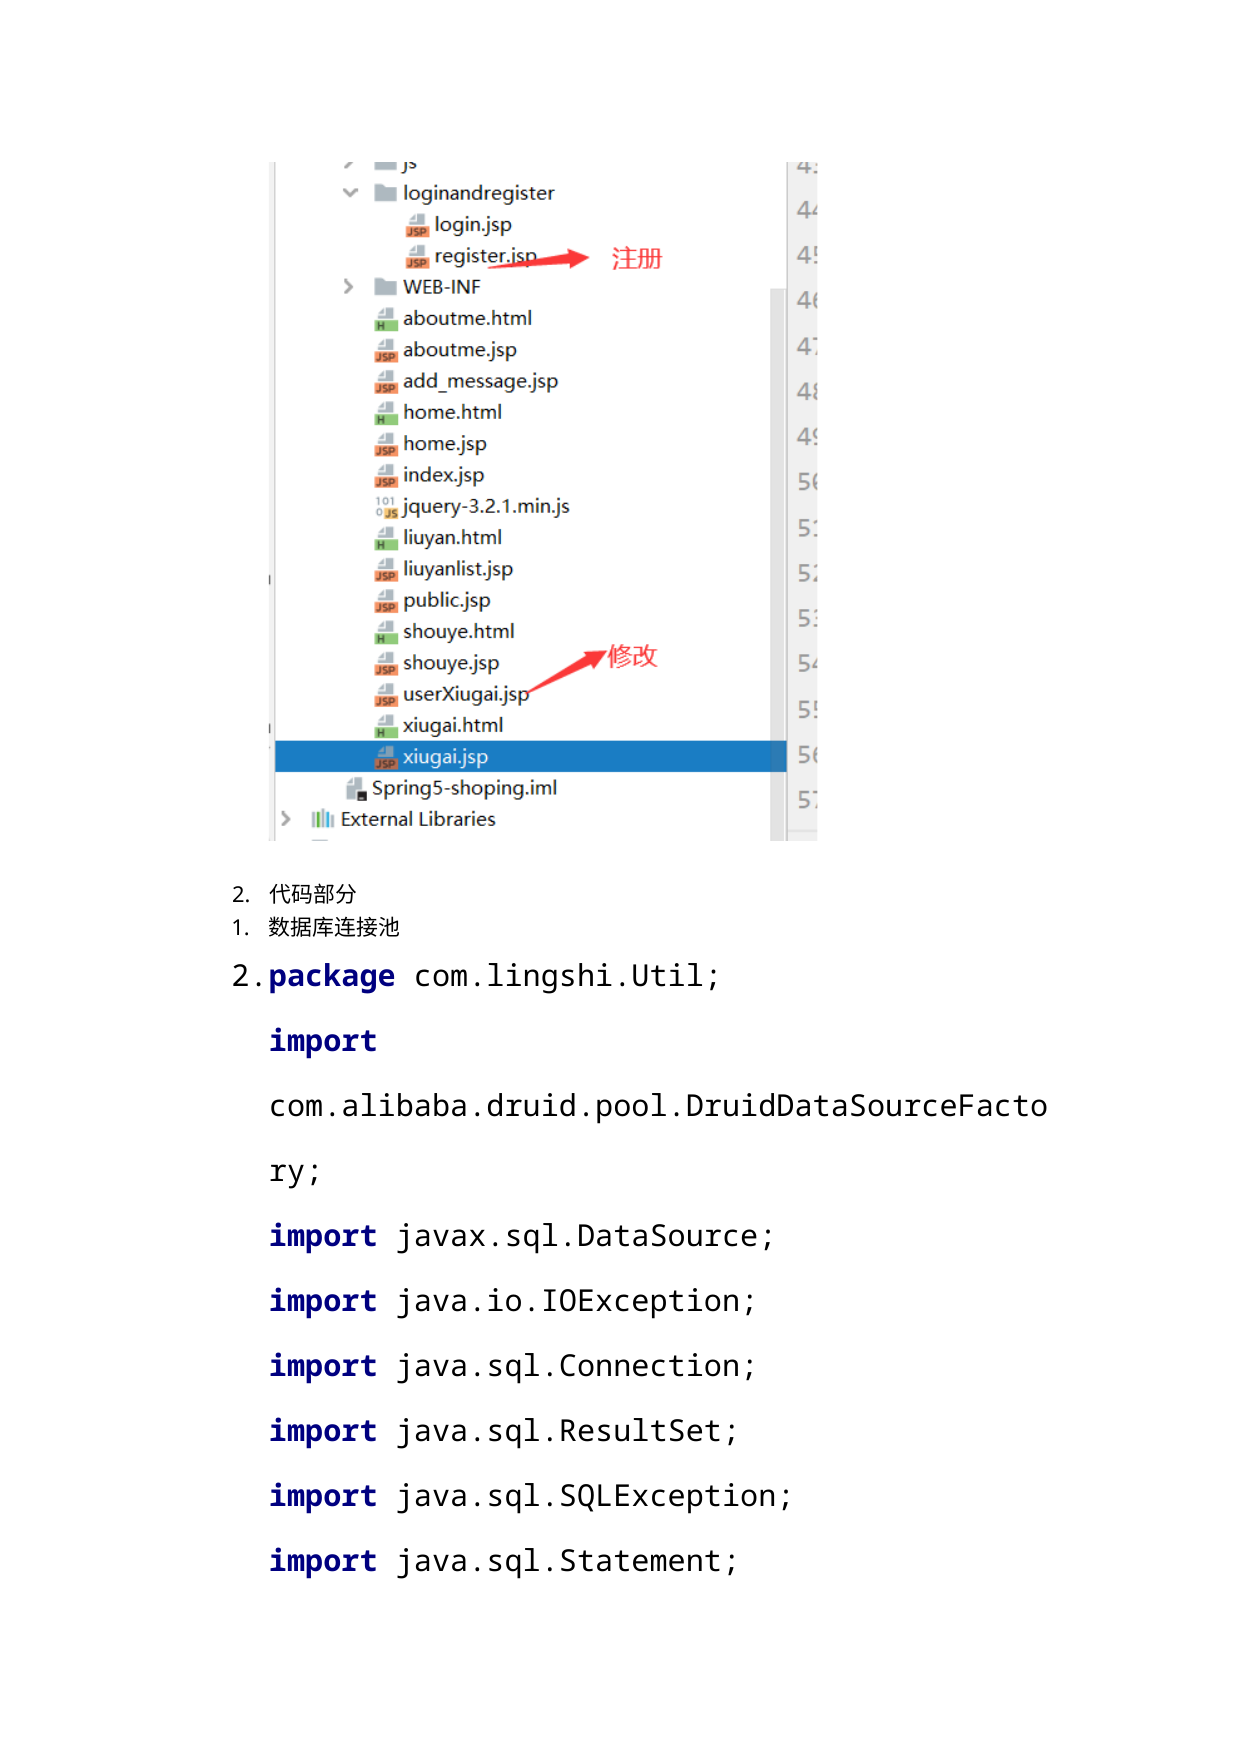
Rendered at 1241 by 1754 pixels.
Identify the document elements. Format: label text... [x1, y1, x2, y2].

list 代码部分 [232, 877, 1053, 909]
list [231, 942, 1053, 1592]
picture [268, 162, 818, 841]
list 数据库连接池 [231, 909, 1053, 942]
